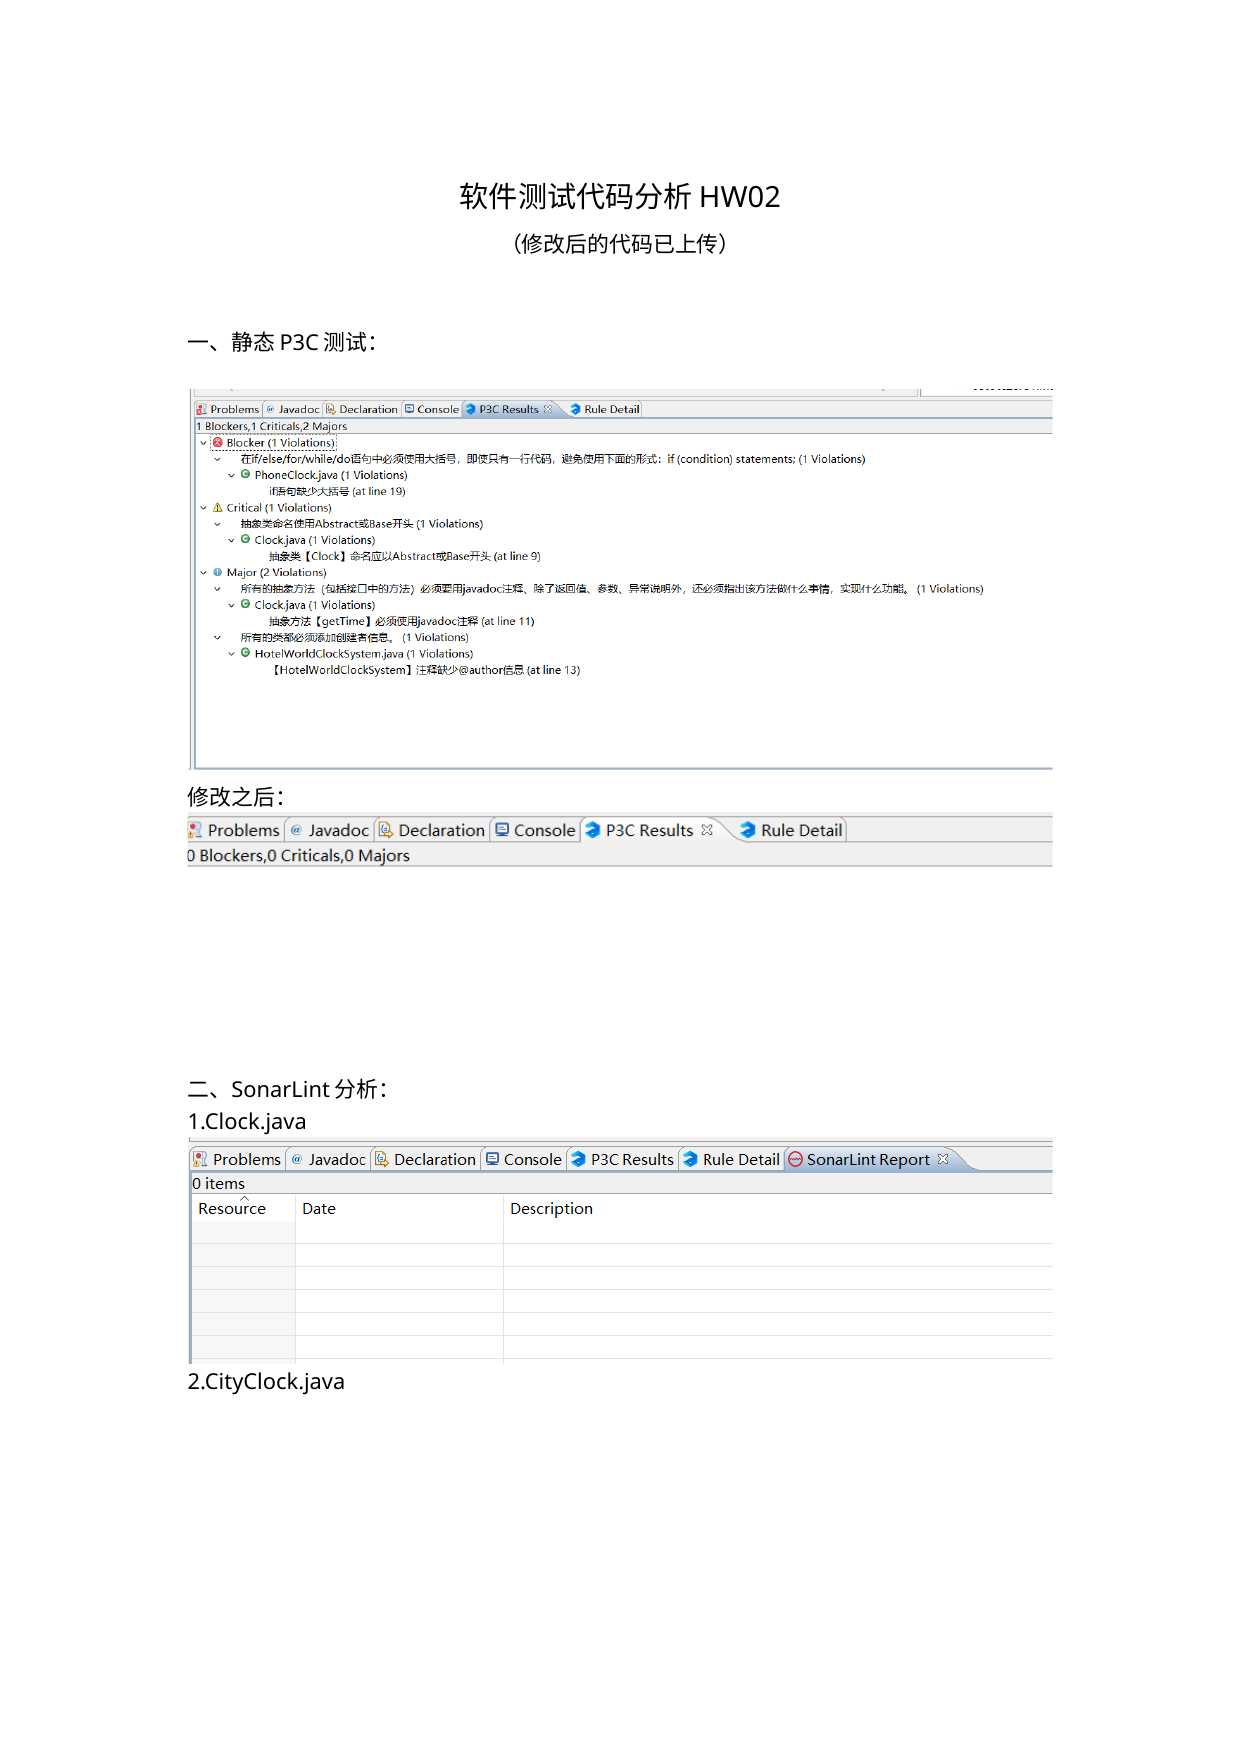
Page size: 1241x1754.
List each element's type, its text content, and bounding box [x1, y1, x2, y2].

text 1.Clock.java [187, 1104, 1053, 1137]
text （修改后的代码已上传） [187, 227, 1053, 259]
text 修改之后： [187, 779, 1053, 812]
text 二、SonarLint分析： [187, 1072, 1053, 1104]
text 2.CityClock.java [187, 1364, 1053, 1397]
picture [187, 1137, 1053, 1364]
text 软件测试代码分析HW02 [187, 162, 1053, 227]
picture [187, 812, 1053, 1054]
picture [187, 389, 1053, 770]
text 一、静态P3C测试： [187, 324, 1053, 357]
